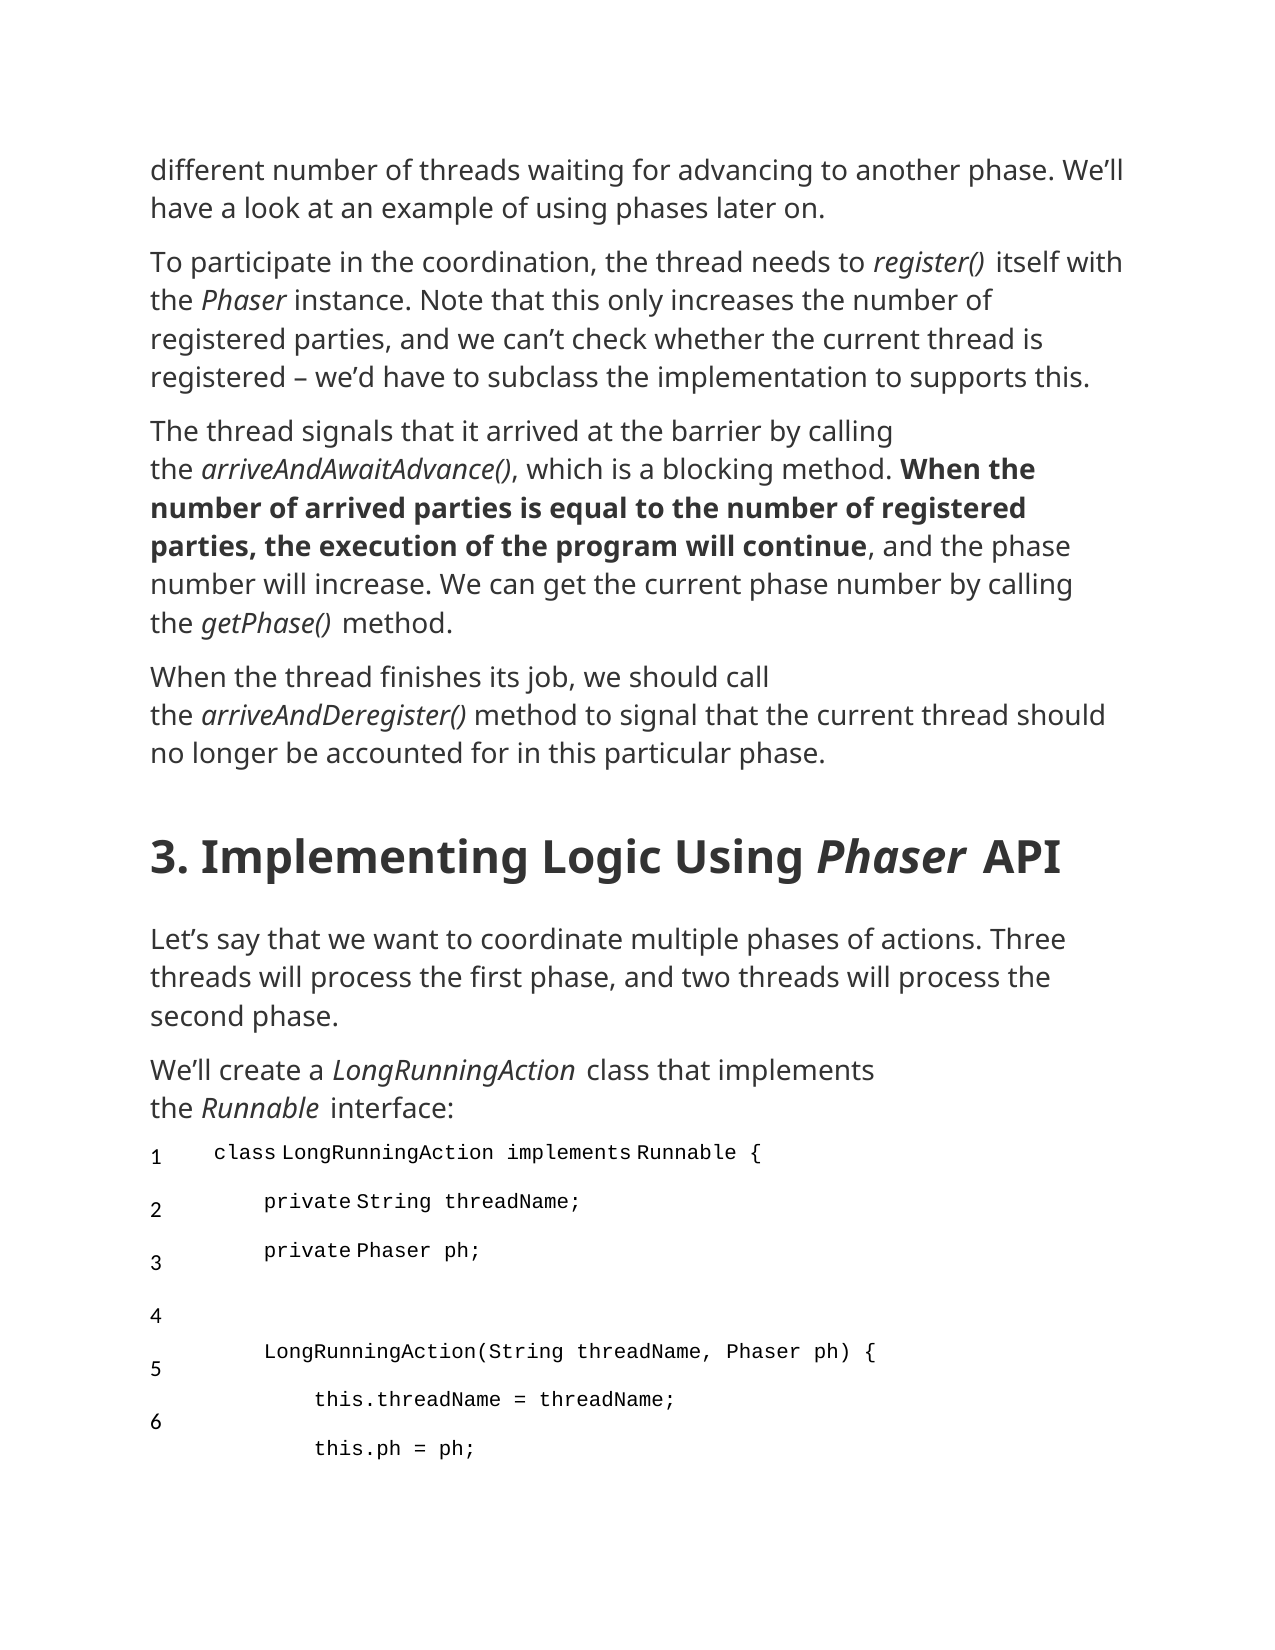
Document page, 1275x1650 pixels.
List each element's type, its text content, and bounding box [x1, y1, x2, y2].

subtitle 3. Implementing Logic Using Phaser API [150, 824, 1125, 887]
text The thread signals that it arrived at the barrier by calling the arriveAndAwaitAdvance(), which is a blocking method. When the number of arrived parties is equal to the number of registered parties, the execution of the program will continue, and the phase number will increase. We can get the current phase number by calling the getPhase() method. [150, 411, 1125, 641]
text To participate in the coordination, the thread needs to register() itself with the Phaser instance. Note that this only increases the number of registered parties, and we can’t check whether the current thread is registered – we’d have to subclass the implementation to supports this. [150, 242, 1125, 396]
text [150, 150, 1125, 227]
text Let’s say that we want to coordinate multiple phases of actions. Three threads will process the first phase, and two threads will process the second phase. [150, 919, 1125, 1034]
text When the thread finishes its job, we should call the arriveAndDeregister() method to signal that the current thread should no longer be accounted for in this particular phase. [150, 657, 1125, 772]
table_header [214, 1142, 1275, 1486]
text We’ll create a LongRunningAction class that implements the Runnable interface: [150, 1050, 1125, 1127]
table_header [150, 1142, 214, 1486]
